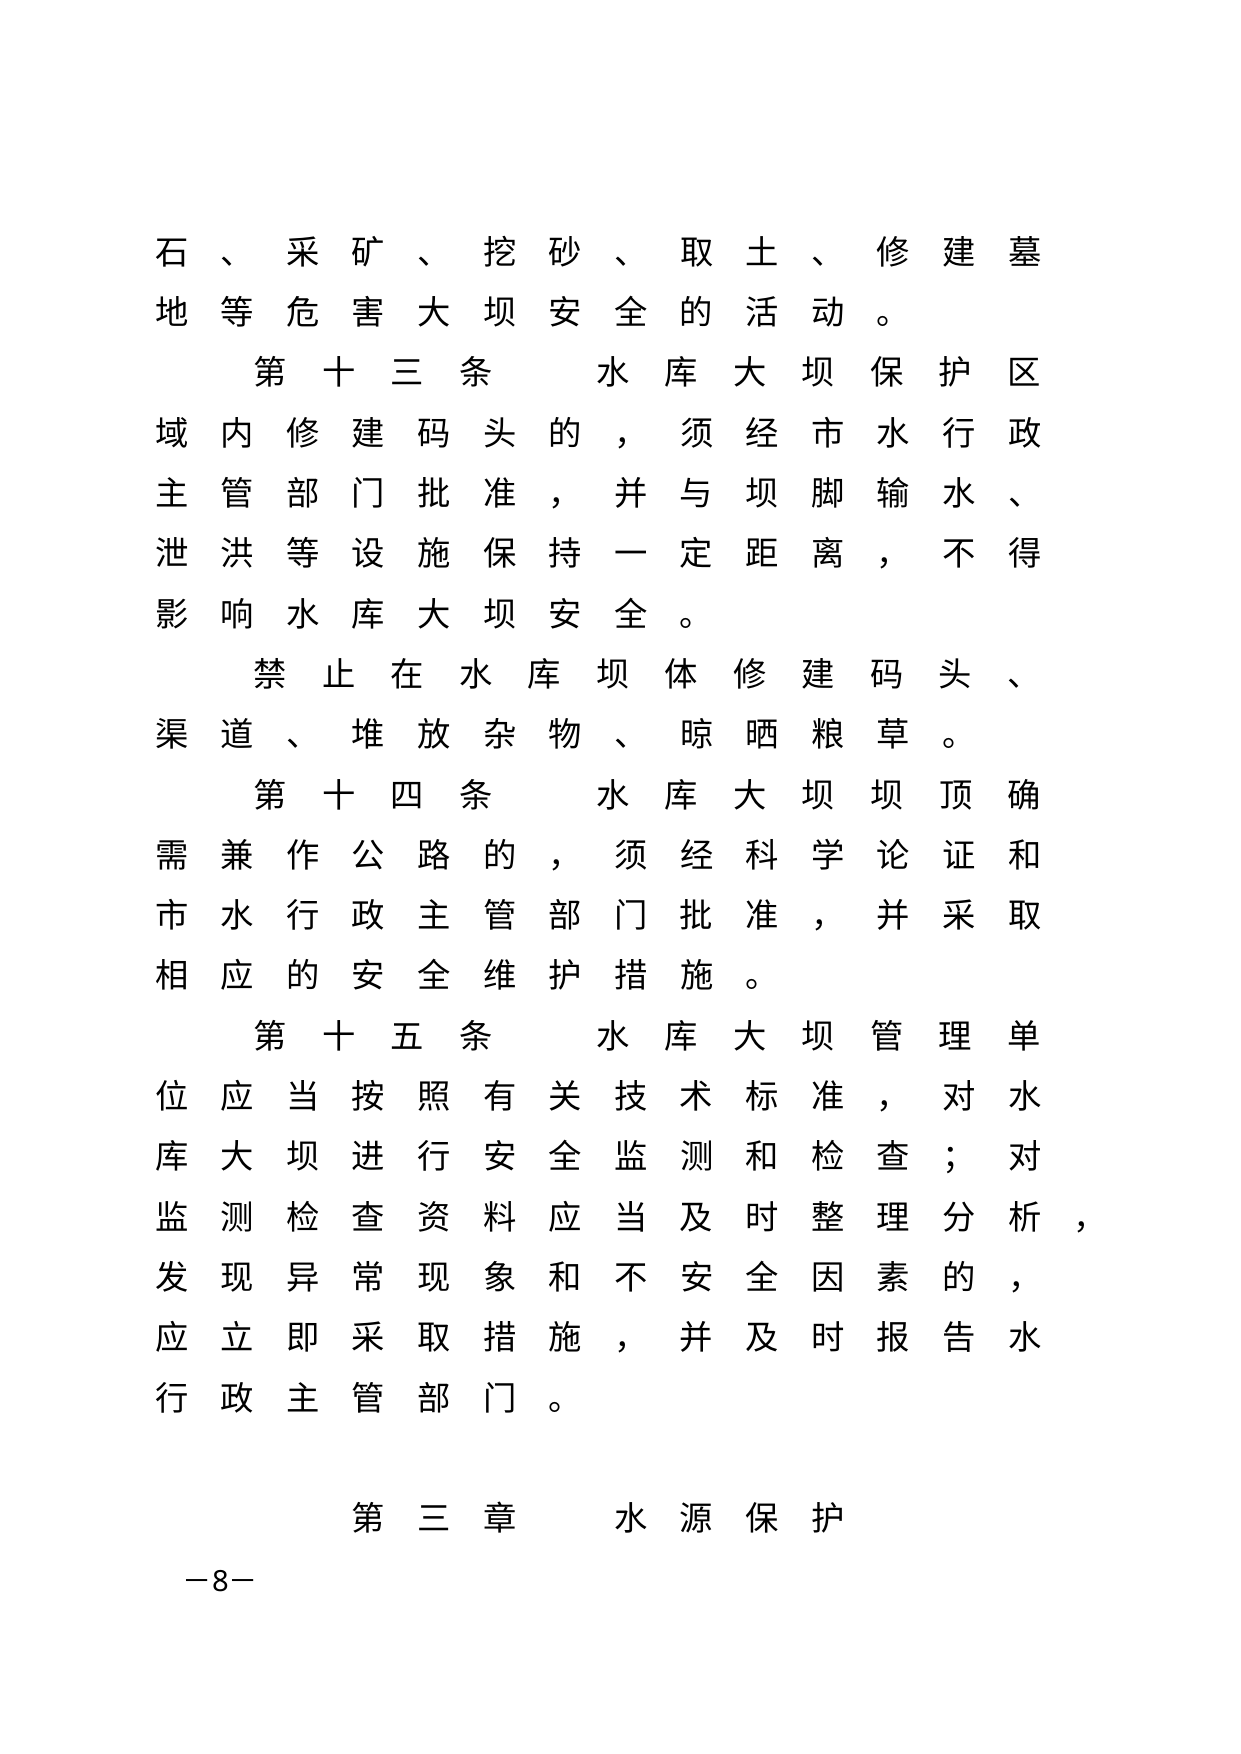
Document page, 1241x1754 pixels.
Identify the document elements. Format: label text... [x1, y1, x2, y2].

text 第十四条 水库大坝坝顶确需兼作公路的，须经科学论证和市水行政主管部门批准，并采取相应的安全维护措施。 [155, 762, 1073, 1003]
text 禁止在水库坝体修建码头、渠道、堆放杂物、晾晒粮草。 [155, 642, 1073, 762]
text 第三章 水源保护 [155, 1486, 1073, 1546]
text 第十三条 水库大坝保护区域内修建码头的，须经市水行政主管部门批准，并与坝脚输水、泄洪等设施保持一定距离，不得影响水库大坝安全。 [155, 340, 1073, 642]
text 第十二条 水库大坝保护区域内，禁止从事爆破、打井、采石、采矿、挖砂、取土、修建墓地等危害大坝安全的活动。 [155, 219, 1073, 340]
text 第十五条 水库大坝管理单位应当按照有关技术标准，对水库大坝进行安全监测和检查；对监测检查资料应当及时整理分析，发现异常现象和不安全因素的，应立即采取措施，并及时报告水行政主管部门。 [155, 1003, 1073, 1426]
